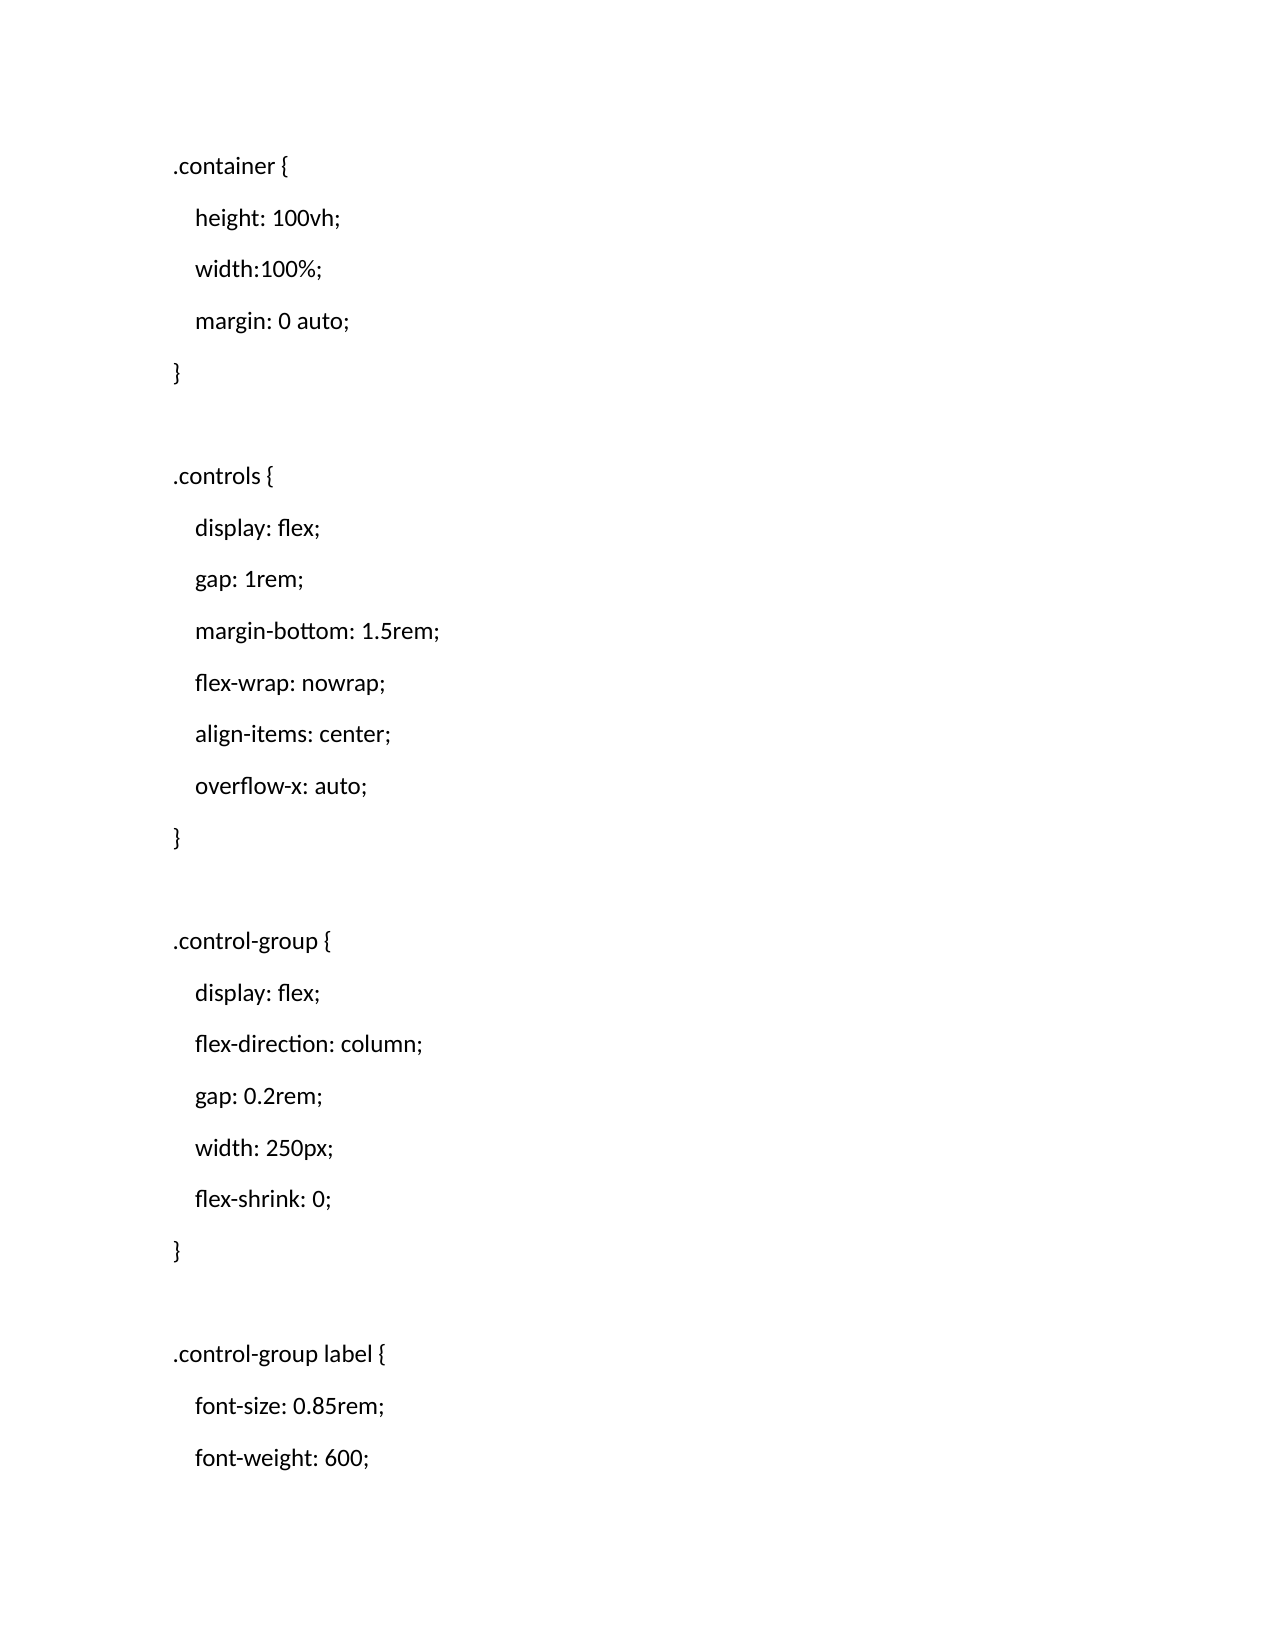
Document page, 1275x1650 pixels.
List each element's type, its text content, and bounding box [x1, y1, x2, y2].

text margin-bottom: 1.5rem; [150, 615, 1125, 646]
text .controls { [150, 460, 1125, 491]
text flex-wrap: nowrap; [150, 667, 1125, 697]
text align-items: center; [150, 718, 1125, 749]
text .control-group { [150, 925, 1125, 956]
text } [150, 822, 1125, 852]
text margin: 0 auto; [150, 305, 1125, 336]
text .container { [150, 150, 1125, 181]
text display: flex; [150, 977, 1125, 1007]
text height: 100vh; [150, 202, 1125, 232]
text font-weight: 600; [150, 1442, 1125, 1472]
text } [150, 1235, 1125, 1266]
text flex-shrink: 0; [150, 1183, 1125, 1214]
text gap: 0.2rem; [150, 1080, 1125, 1111]
text .control-group label { [150, 1338, 1125, 1369]
text } [150, 357, 1125, 387]
text font-size: 0.85rem; [150, 1390, 1125, 1421]
text width: 250px; [150, 1132, 1125, 1162]
text overflow-x: auto; [150, 770, 1125, 801]
text gap: 1rem; [150, 563, 1125, 594]
text width:100%; [150, 253, 1125, 284]
text display: flex; [150, 512, 1125, 542]
text flex-direction: column; [150, 1028, 1125, 1059]
